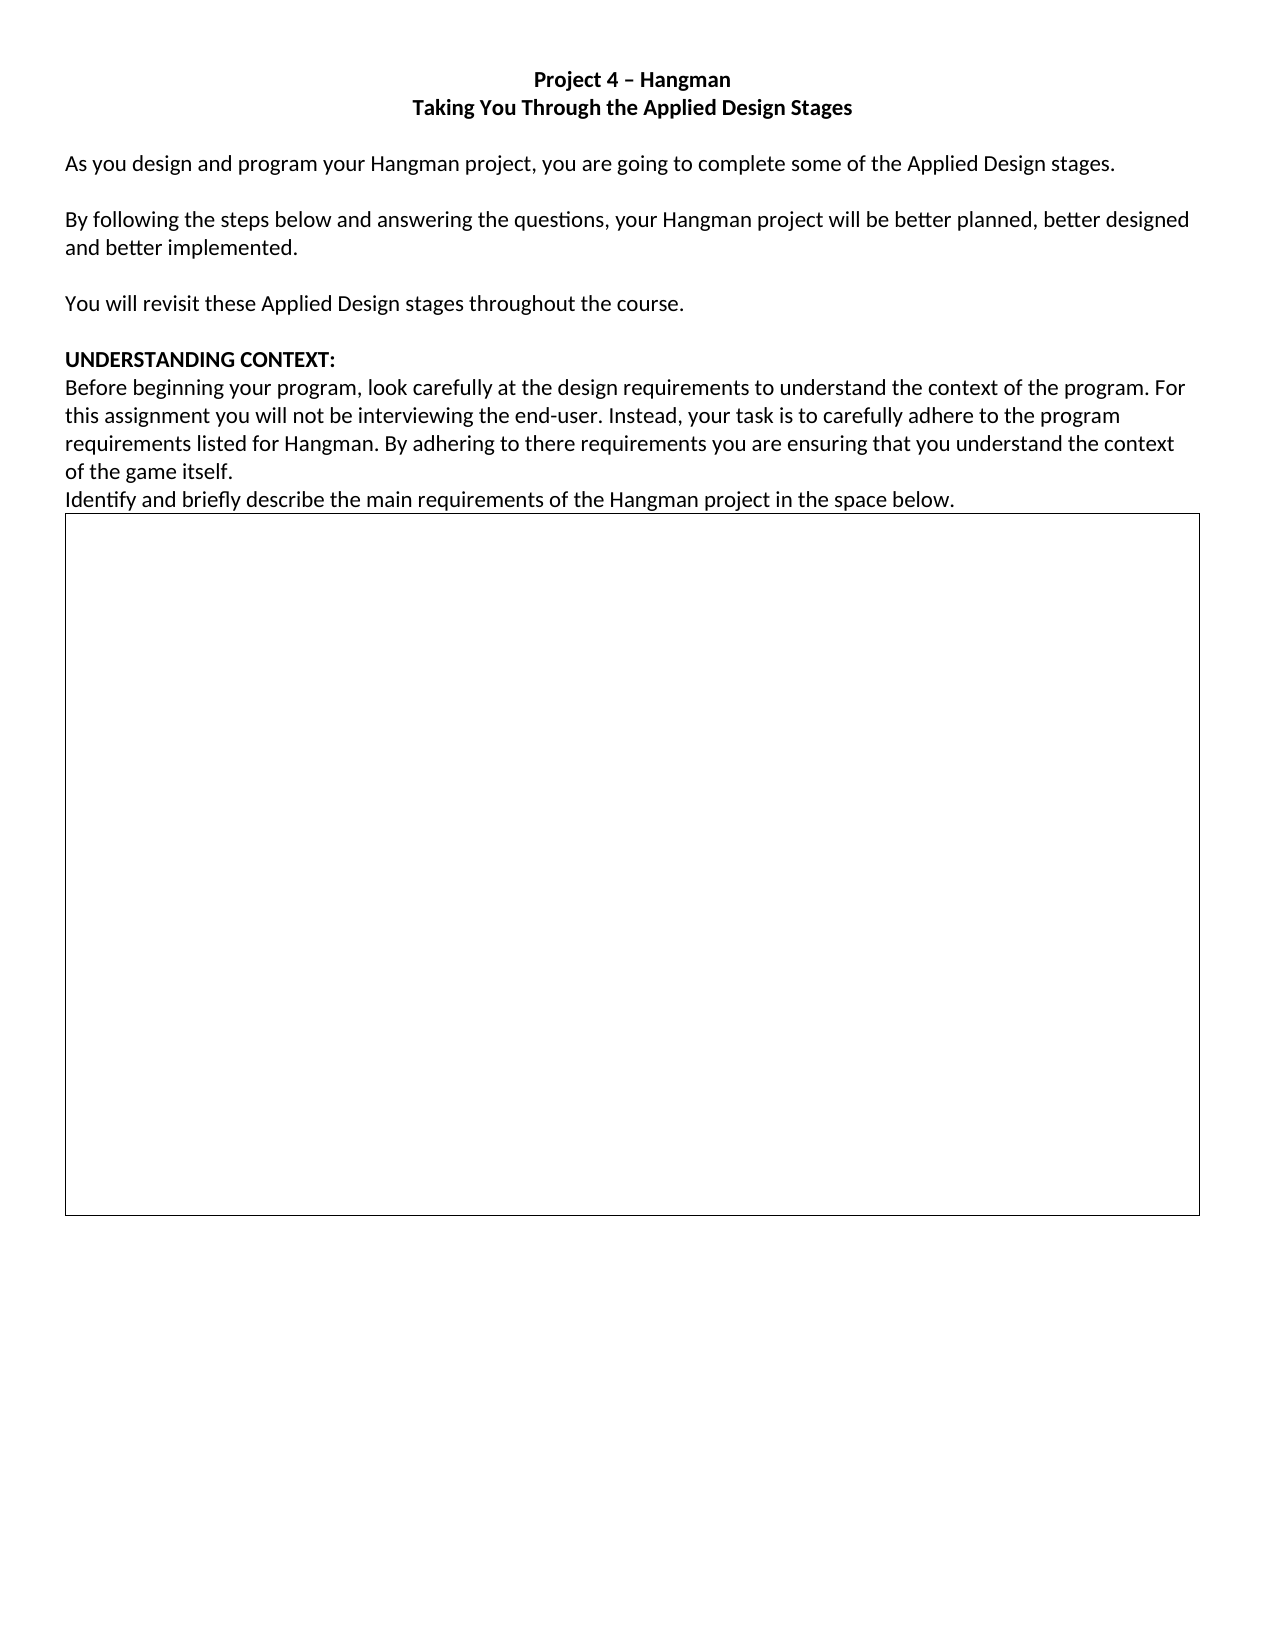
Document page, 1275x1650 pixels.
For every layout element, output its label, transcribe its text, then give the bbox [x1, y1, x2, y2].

text Taking You Through the Applied Design Stages [65, 93, 1200, 121]
table_header [66, 514, 1199, 1215]
text By following the steps below and answering the questions, your Hangman project will be better planned, better designed and better implemented. [65, 205, 1200, 261]
text Before beginning your program, look carefully at the design requirements to understand the context of the program. For this assignment you will not be interviewing the end-user. Instead, your task is to carefully adhere to the program requirements listed for Hangman. By adhering to there requirements you are ensuring that you understand the context of the game itself. [65, 373, 1200, 485]
text Project 4 – Hangman [65, 65, 1200, 93]
text You will revisit these Applied Design stages throughout the course. [65, 289, 1200, 317]
text Identify and briefly describe the main requirements of the Hangman project in the space below. [65, 485, 1200, 513]
text UNDERSTANDING CONTEXT: [65, 345, 1200, 373]
text As you design and program your Hangman project, you are going to complete some of the Applied Design stages. [65, 149, 1200, 177]
